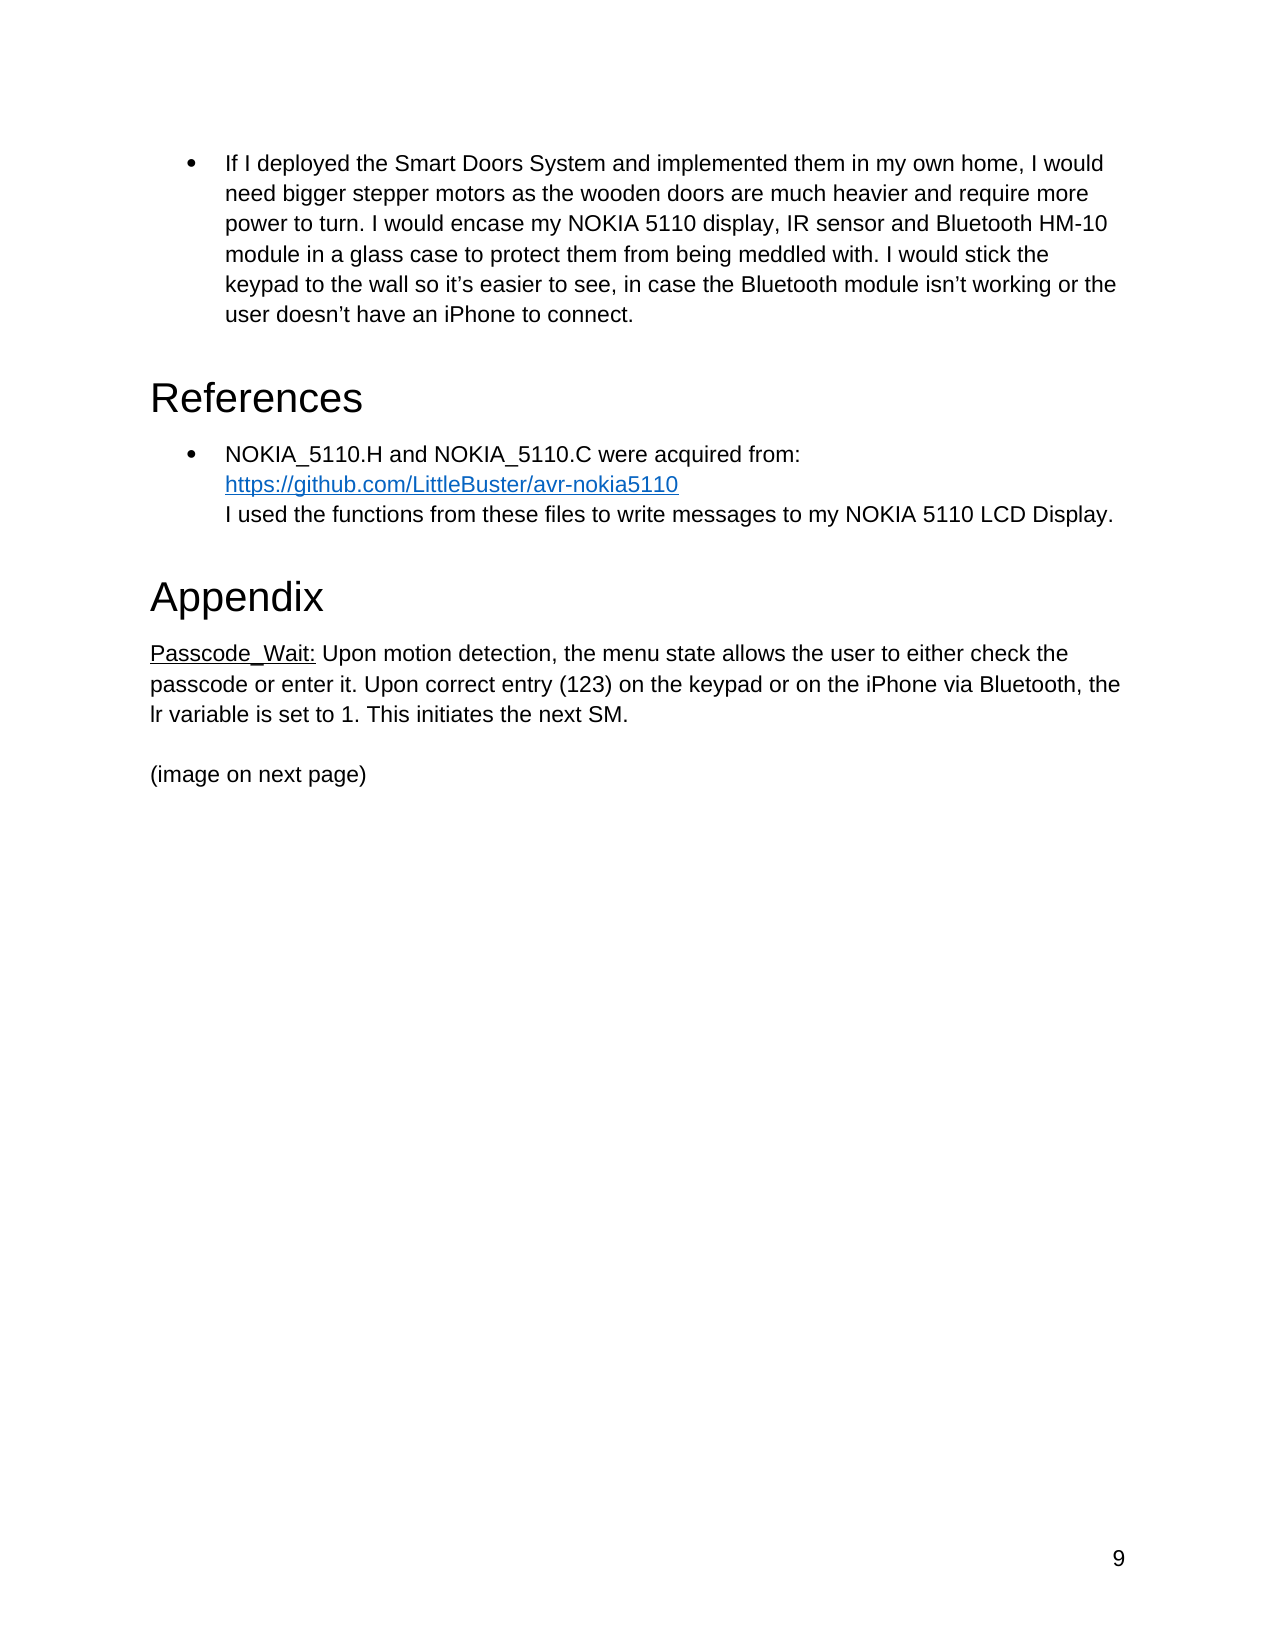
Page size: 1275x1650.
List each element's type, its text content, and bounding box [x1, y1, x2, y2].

list I used the functions from these files to write messages to my NOKIA 5110 LCD Display. [225, 501, 1125, 527]
subtitle References [150, 373, 1125, 421]
text Passcode_Wait: Upon motion detection, the menu state allows the user to either check the passcode or enter it. Upon correct entry (123) on the keypad or on the iPhone via Bluetooth, the lr variable is set to 1. This initiates the next SM. [150, 640, 1125, 727]
text (image on next page) [150, 761, 1125, 788]
list If I deployed the Smart Doors System and implemented them in my own home, I would need bigger stepper motors as the wooden doors are much heavier and require more power to turn. I would encase my NOKIA 5110 display, IR sensor and Bluetooth HM-10 module in a glass case to protect them from being meddled with. I would stick the keypad to the wall so it’s easier to see, in case the Bluetooth module isn’t working or the user doesn’t have an iPhone to connect. [187, 150, 1125, 327]
subtitle Appendix [150, 573, 1125, 621]
list NOKIA_5110.H and NOKIA_5110.C were acquired from: https://github.com/LittleBuster/avr-nokia5110 [187, 441, 1125, 497]
